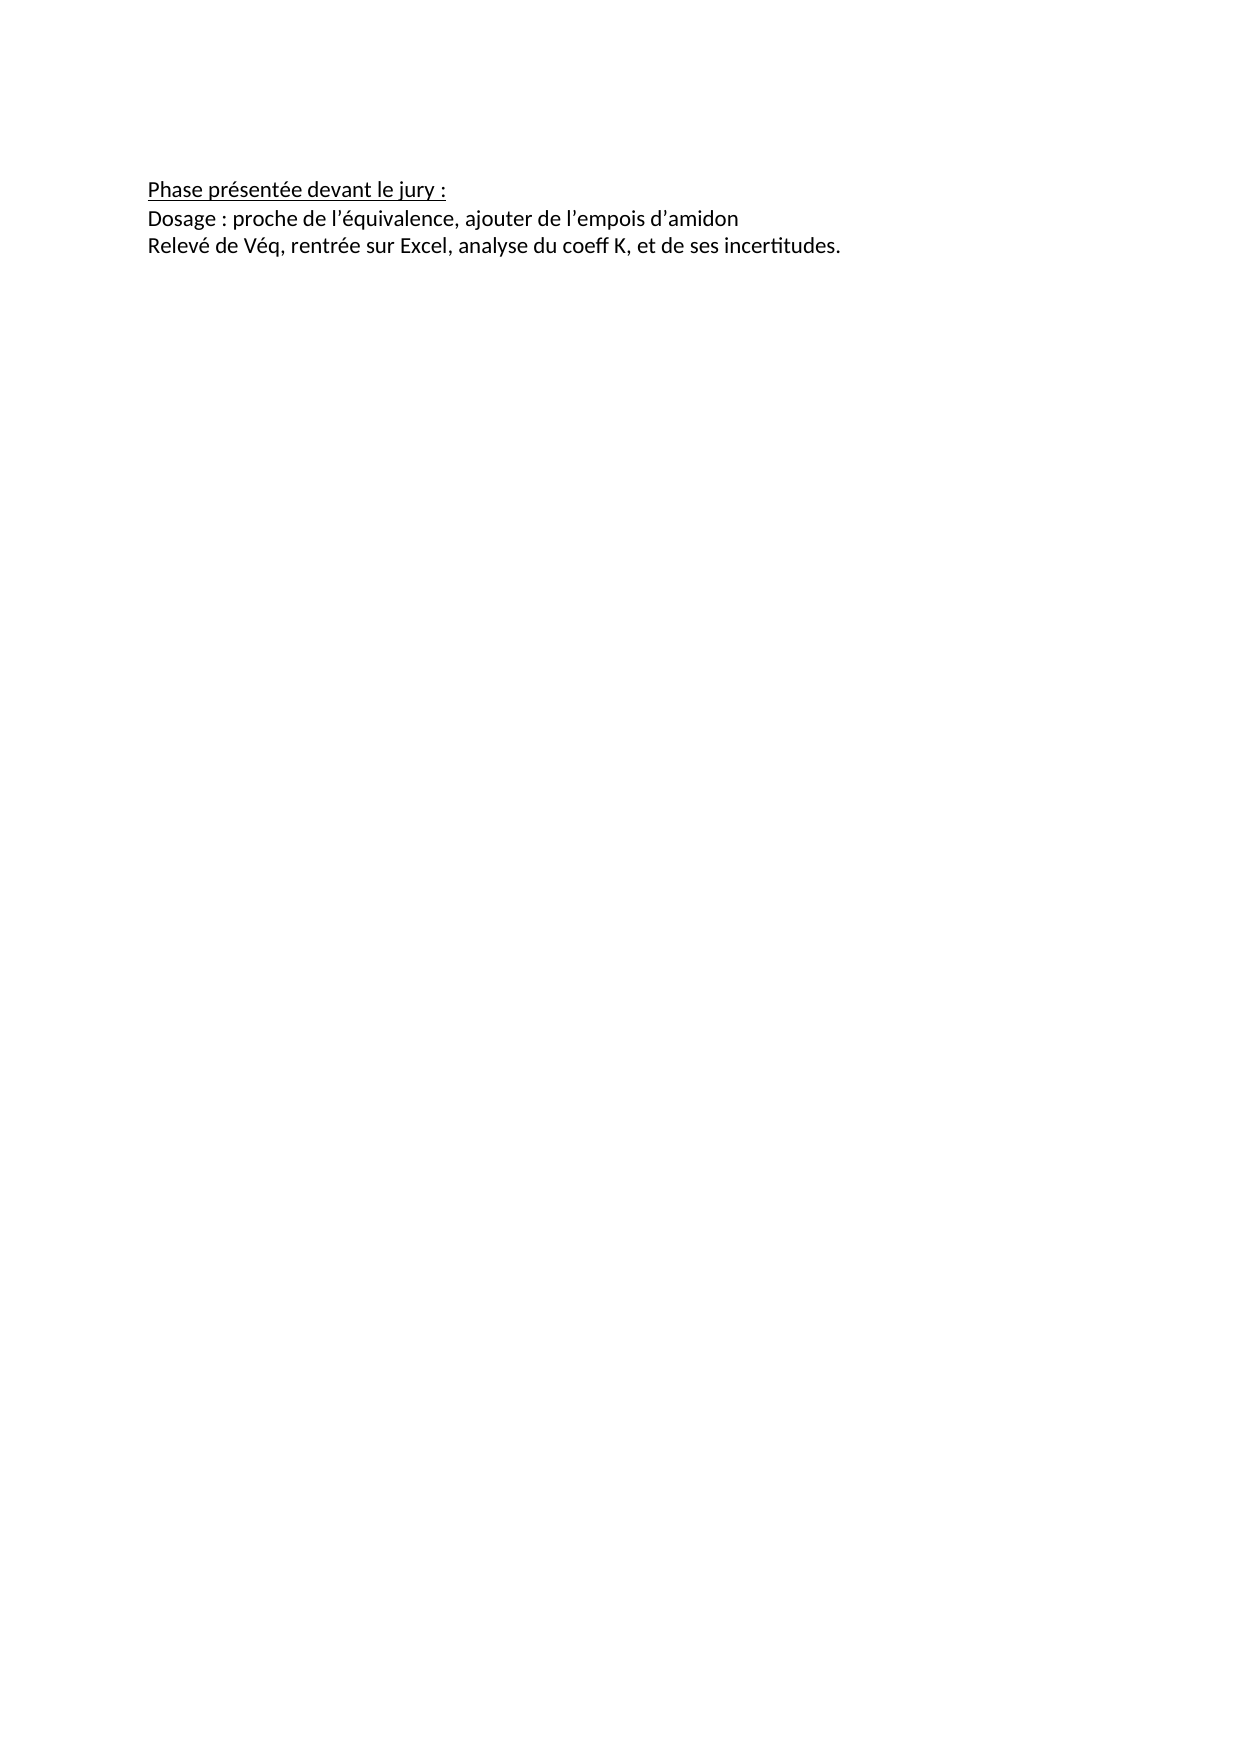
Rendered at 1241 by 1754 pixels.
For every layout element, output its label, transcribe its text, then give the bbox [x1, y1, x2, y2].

text Relevé de Véq, rentrée sur Excel, analyse du coeff K, et de ses incertitudes. [148, 232, 1093, 260]
text Dosage : proche de l’équivalence, ajouter de l’empois d’amidon [148, 204, 1093, 232]
text Phase présentée devant le jury : [148, 176, 1093, 204]
